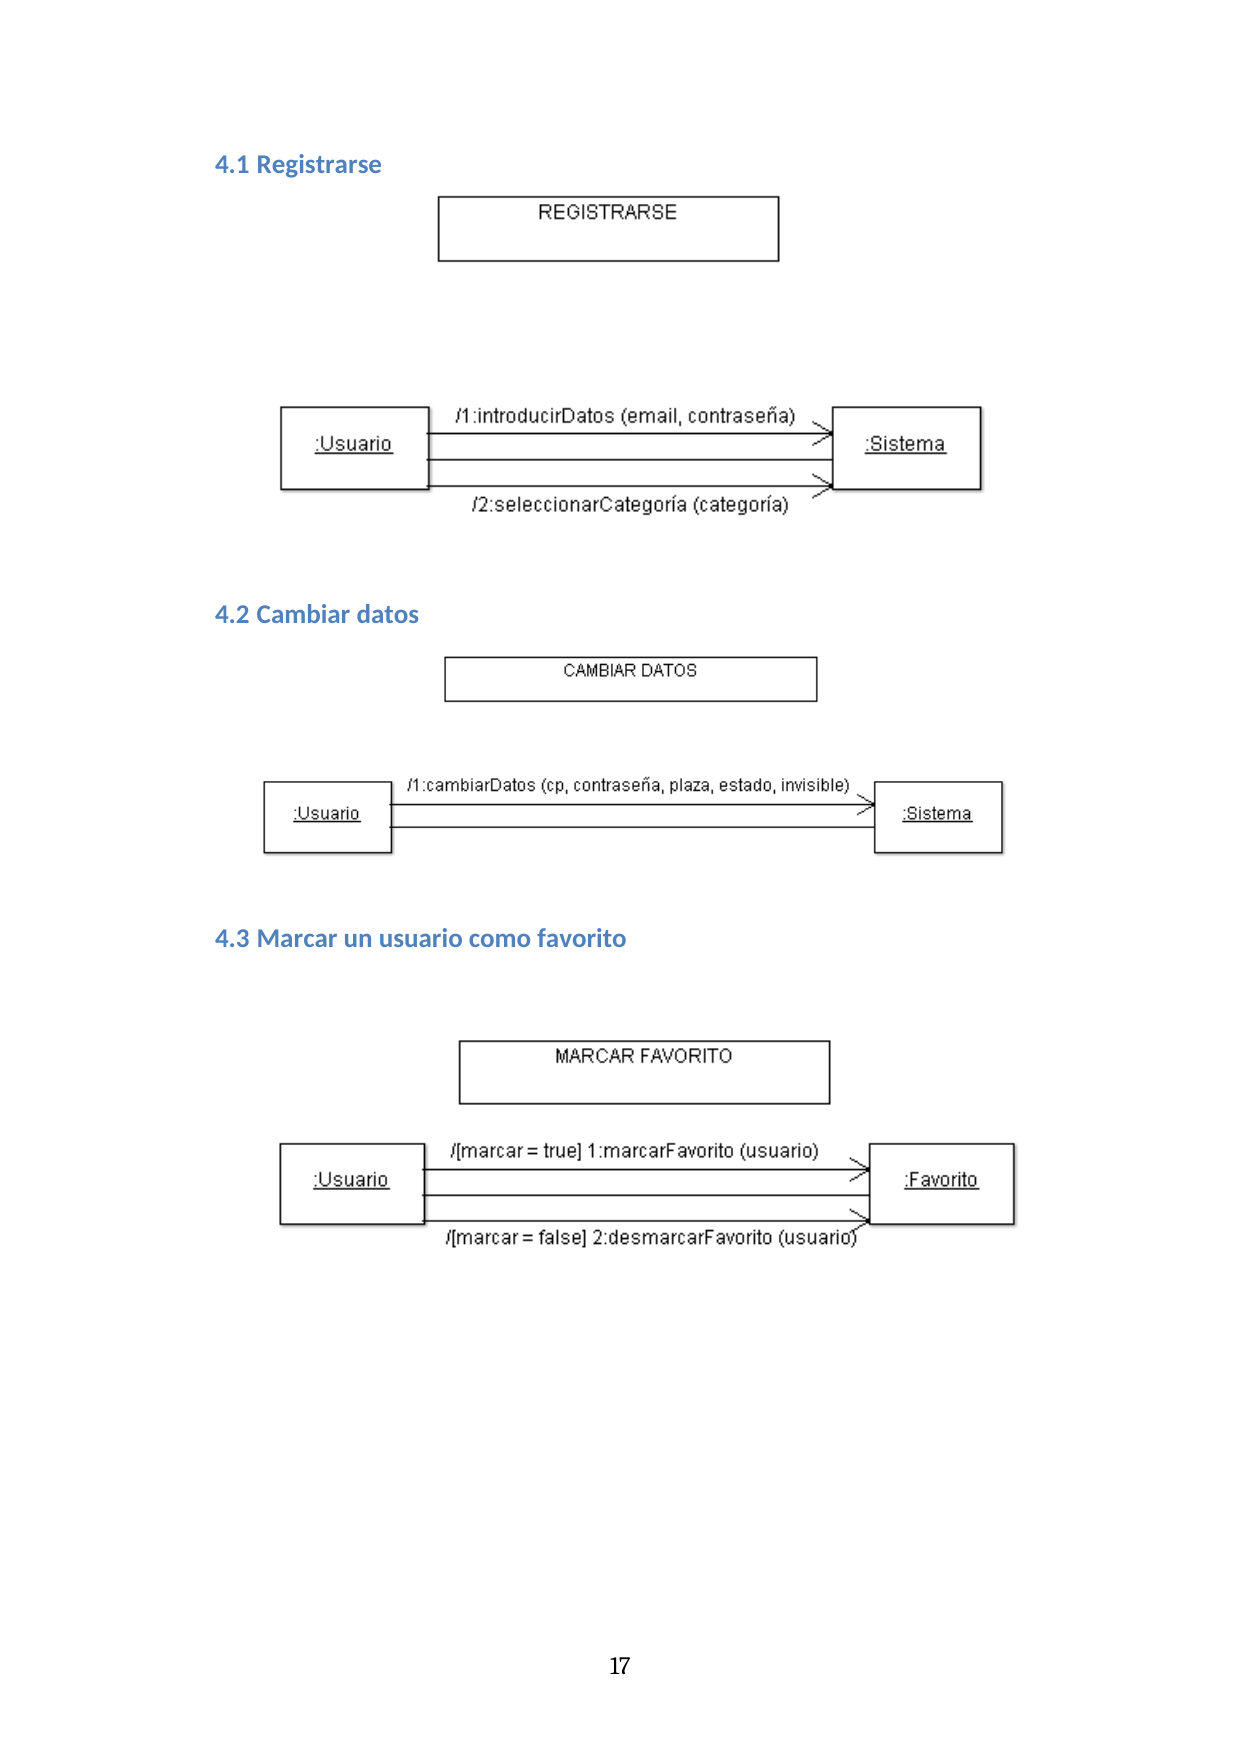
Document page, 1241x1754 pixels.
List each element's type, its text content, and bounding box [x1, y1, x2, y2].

subtitle Registrarse [215, 148, 1063, 181]
picture [251, 180, 1008, 548]
subtitle Cambiar datos [215, 597, 1063, 630]
subtitle Marcar un usuario como favorito [215, 922, 1063, 954]
picture [251, 630, 1017, 872]
